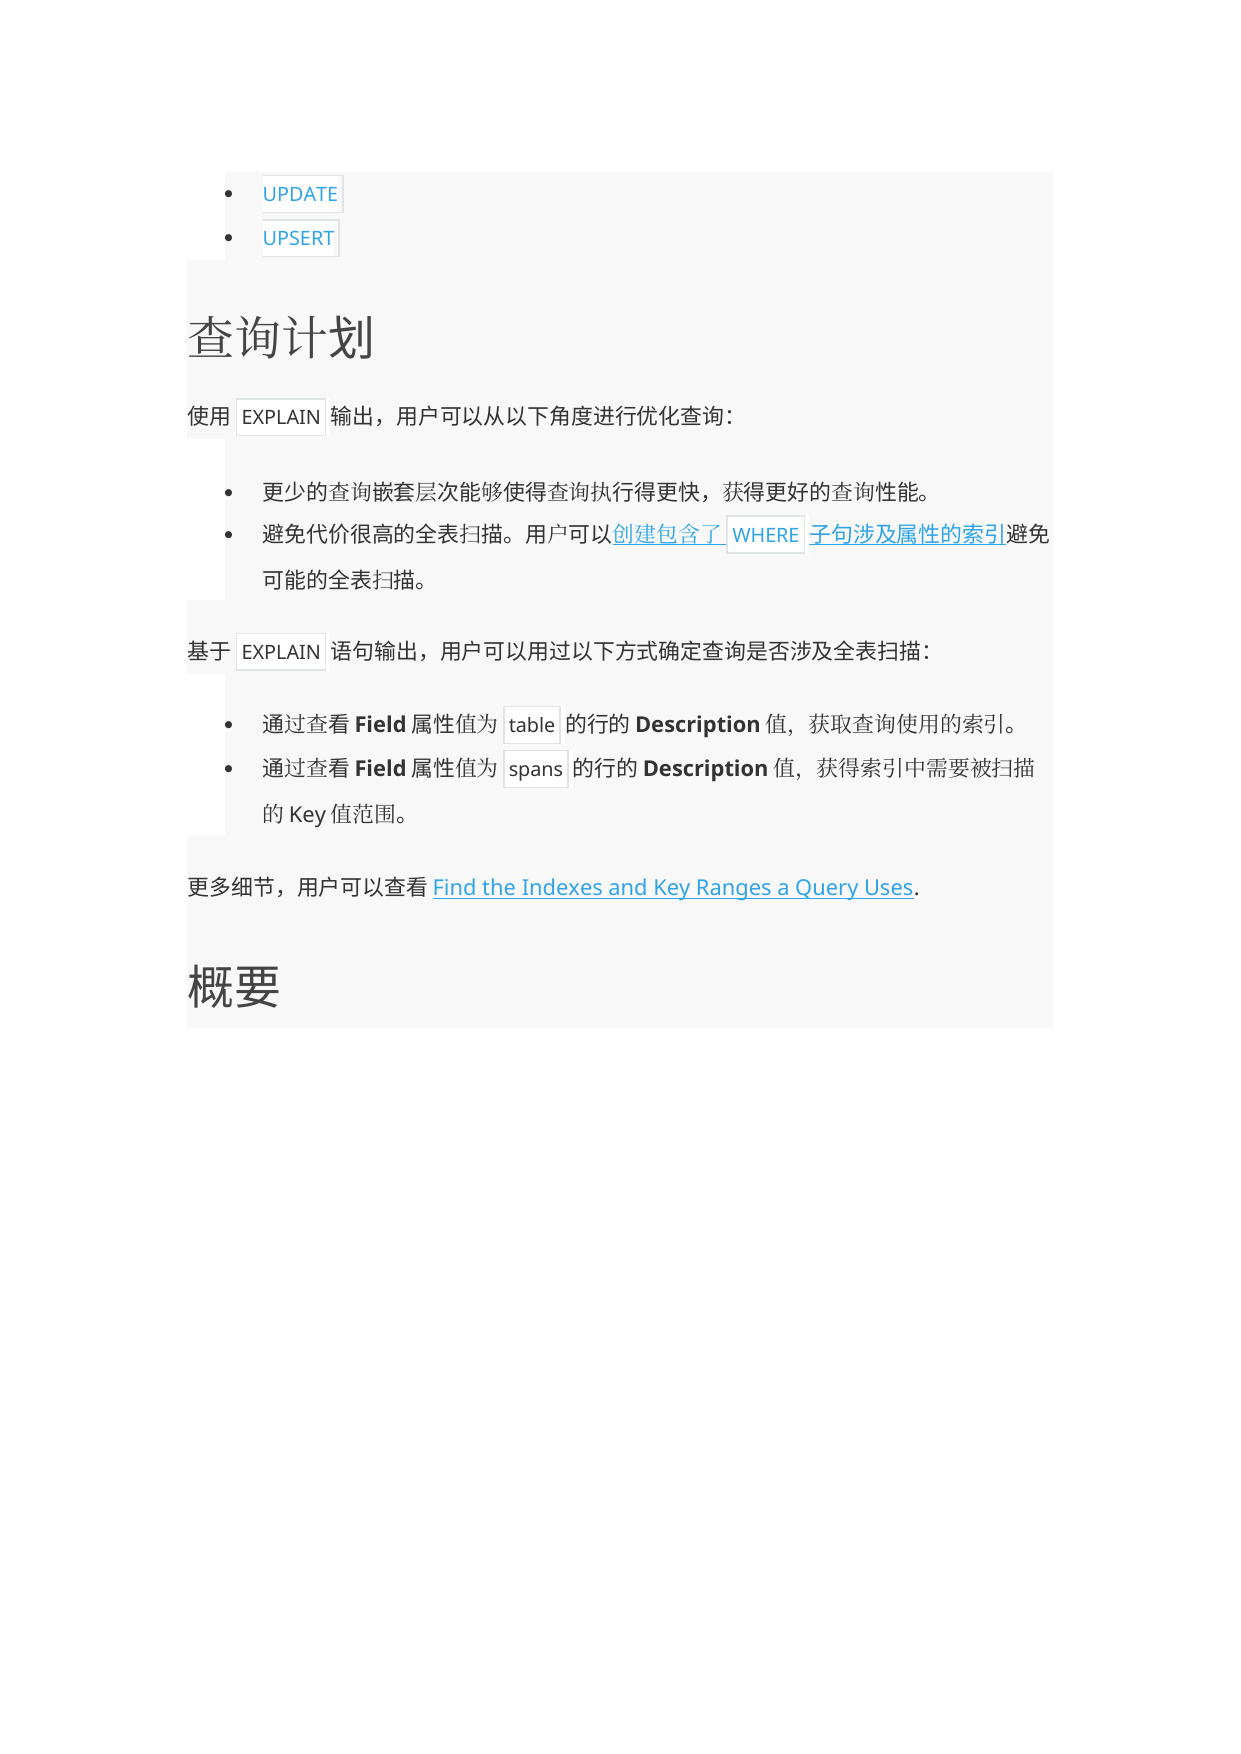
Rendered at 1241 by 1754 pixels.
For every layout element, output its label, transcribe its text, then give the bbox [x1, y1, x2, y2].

list UPDATE [225, 172, 1053, 216]
text 更多细节，用户可以查看Find the Indexes and Key Ranges a Query Uses. [187, 864, 1053, 908]
list 通过查看Field属性值为spans的行的Description值，获得索引中需要被扫描的Key值范围。 [225, 747, 1053, 835]
list 更少的查询嵌套层次能够使得查询执行得更快，获得更好的查询性能。 [225, 468, 1053, 512]
text 概要 [187, 939, 1053, 1028]
list 通过查看Field属性值为table的行的Description值，获取查询使用的索引。 [225, 703, 1053, 747]
list 避免代价很高的全表扫描。用户可以创建包含了WHERE子句涉及属性的索引避免可能的全表扫描。 [225, 512, 1053, 601]
text 基于EXPLAIN语句输出，用户可以用过以下方式确定查询是否涉及全表扫描： [187, 630, 1053, 674]
text 查询计划 [187, 291, 1053, 379]
list UPSERT [225, 216, 1053, 260]
text 使用EXPLAIN输出，用户可以从以下角度进行优化查询： [187, 395, 1053, 439]
